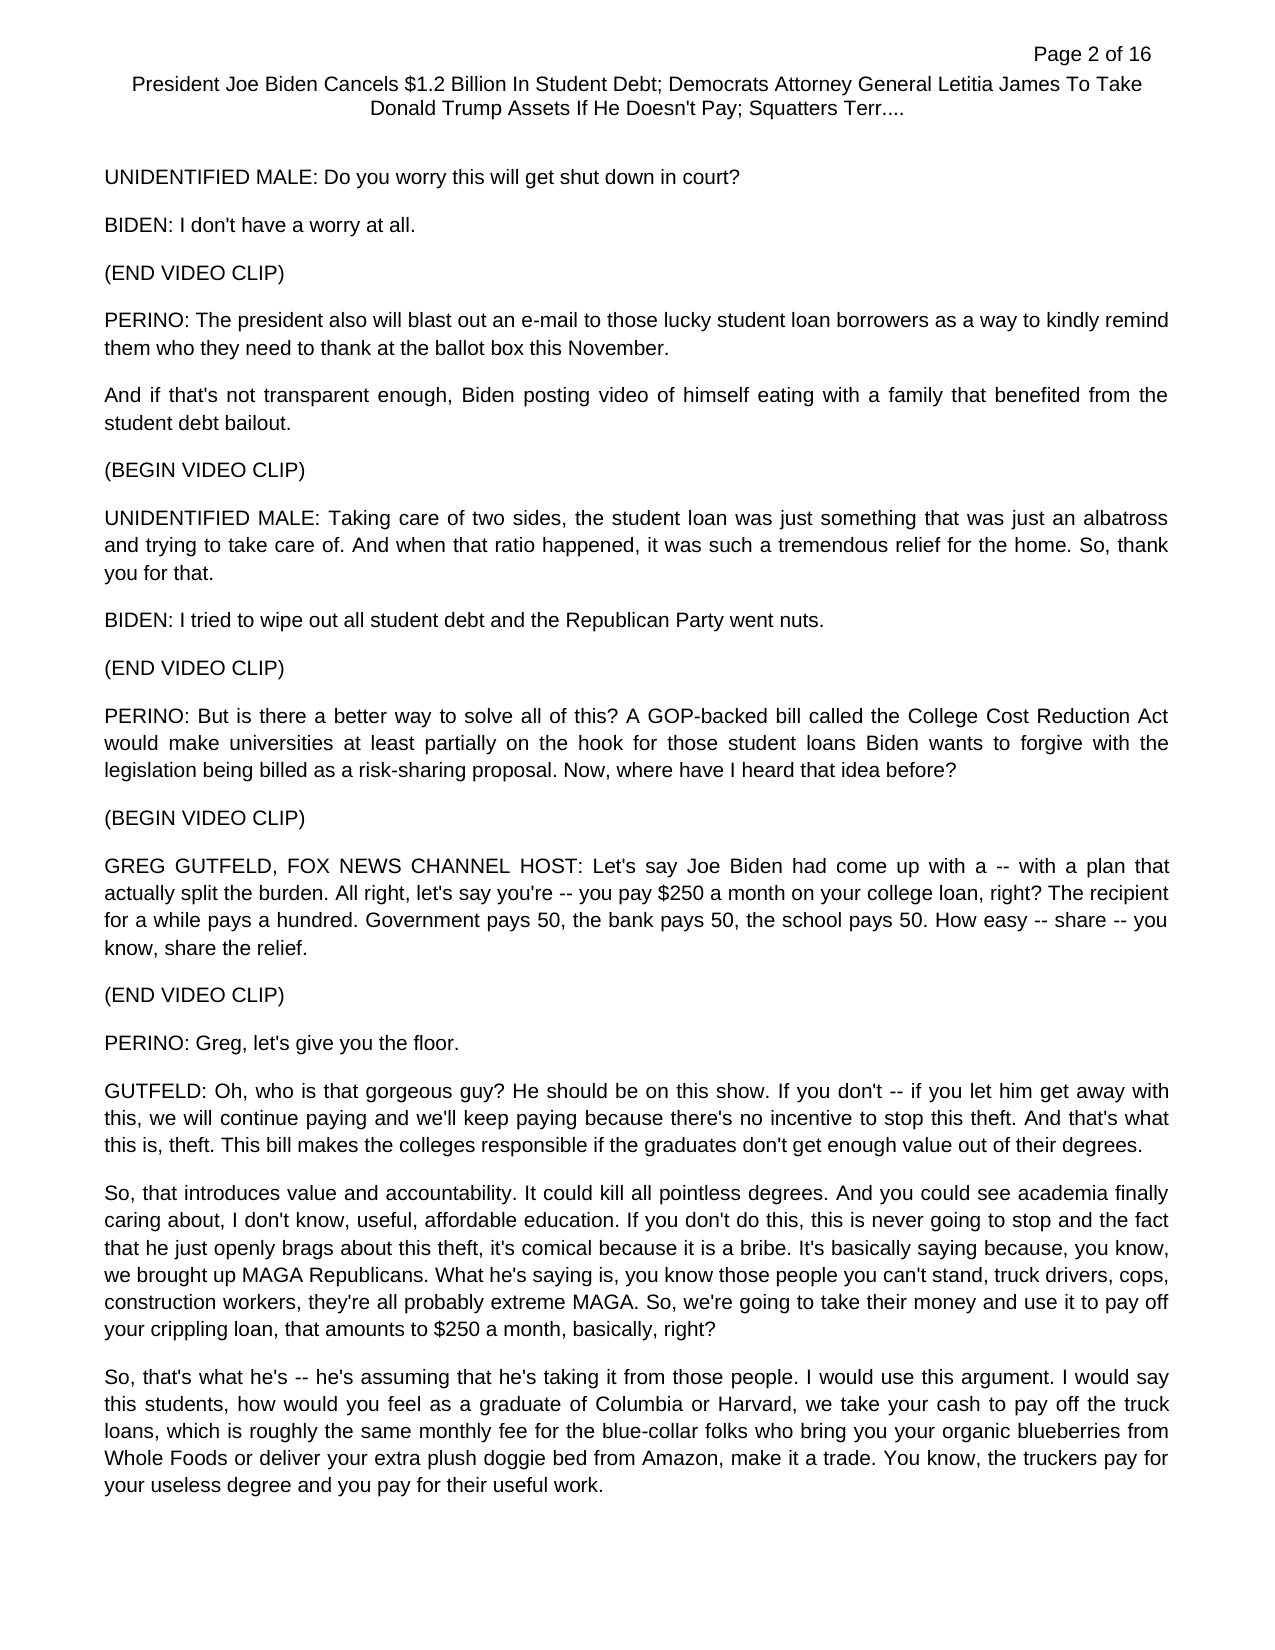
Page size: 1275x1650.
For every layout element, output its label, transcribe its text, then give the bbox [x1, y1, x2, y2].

text And if that's not transparent enough, Biden posting video of himself eating with a family that benefited from the student debt bailout. [104, 380, 1171, 434]
text So, that introduces value and accountability. It could kill all pointless degrees. And you could see academia finally caring about, I don't know, useful, affordable education. If you don't do this, this is never going to stop and the fact that he just openly brags about this theft, it's comical because it is a bribe. It's basically saying because, you know, we brought up MAGA Republicans. What he's saying is, you know those people you can't stand, truck drivers, cops, construction workers, they're all probably extreme MAGA. So, we're going to take their money and use it to pay off your crippling loan, that amounts to $250 a month, basically, right? [104, 1178, 1171, 1341]
text (END VIDEO CLIP) [104, 980, 1171, 1007]
text (END VIDEO CLIP) [104, 653, 1171, 680]
text (BEGIN VIDEO CLIP) [104, 455, 1171, 482]
text (END VIDEO CLIP) [104, 257, 1171, 284]
text PERINO: The president also will blast out an e-mail to those lucky student loan borrowers as a way to kindly remind them who they need to thank at the ballot box this November. [104, 305, 1171, 359]
text PERINO: Greg, let's give you the floor. [104, 1028, 1171, 1055]
text (BEGIN VIDEO CLIP) [104, 803, 1171, 830]
text UNIDENTIFIED MALE: Do you worry this will get shut down in court? [104, 161, 1171, 188]
text BIDEN: I don't have a worry at all. [104, 209, 1171, 236]
text BIDEN: I tried to wipe out all student debt and the Republican Party went nuts. [104, 605, 1171, 632]
text UNIDENTIFIED MALE: Taking care of two sides, the student loan was just something that was just an albatross and trying to take care of. And when that ratio happened, it was such a tremendous relief for the home. So, thank you for that. [104, 503, 1171, 584]
text So, that's what he's -- he's assuming that he's taking it from those people. I would use this argument. I would say this students, how would you feel as a graduate of Columbia or Harvard, we take your cash to pay off the truck loans, which is roughly the same monthly fee for the blue-collar folks who bring you your organic blueberries from Whole Foods or deliver your extra plush doggie bed from Amazon, make it a trade. You know, the truckers pay for your useless degree and you pay for their useful work. [104, 1361, 1171, 1497]
text GREG GUTFELD, FOX NEWS CHANNEL HOST: Let's say Joe Biden had come up with a -- with a plan that actually split the burden. All right, let's say you're -- you pay $250 a month on your college loan, right? The recipient for a while pays a hundred. Government pays 50, the bank pays 50, the school pays 50. How easy -- share -- you know, share the relief. [104, 851, 1171, 959]
text GUTFELD: Oh, who is that gorgeous guy? He should be on this show. If you don't -- if you let him get away with this, we will continue paying and we'll keep paying because there's no incentive to stop this theft. And that's what this is, theft. This bill makes the colleges responsible if the graduates don't get enough value out of their degrees. [104, 1076, 1171, 1157]
text PERINO: But is there a better way to solve all of this? A GOP-backed bill called the College Cost Reduction Act would make universities at least partially on the hook for those student loans Biden wants to forgive with the legislation being billed as a risk-sharing proposal. Now, where have I heard that idea before? [104, 701, 1171, 782]
